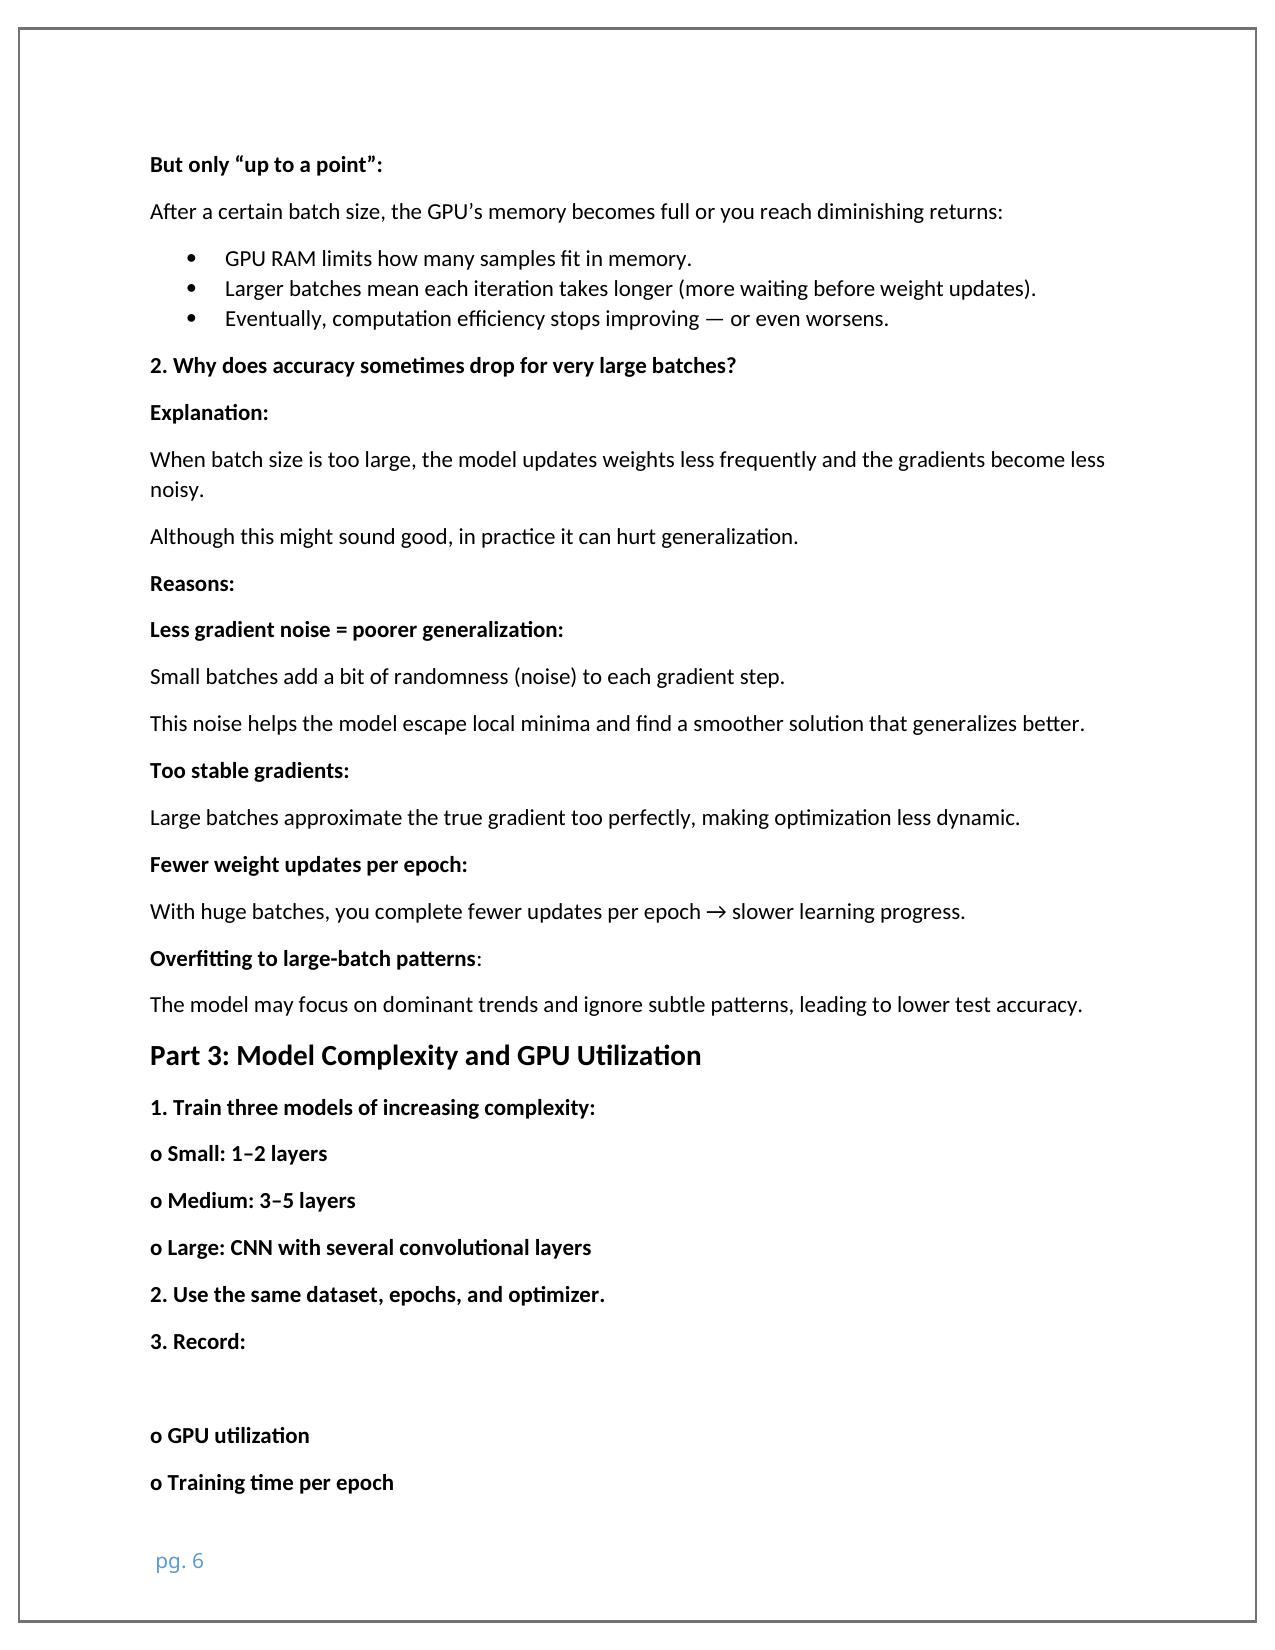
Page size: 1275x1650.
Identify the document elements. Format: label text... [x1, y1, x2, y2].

text Too stable gradients: [150, 756, 1125, 784]
list Larger batches mean each iteration takes longer (more waiting before weight updates). [187, 274, 1125, 302]
text After a certain batch size, the GPU’s memory becomes full or you reach diminishing returns: [150, 197, 1125, 225]
text Reasons: [150, 569, 1125, 597]
text Although this might sound good, in practice it can hurt generalization. [150, 522, 1125, 550]
text But only “up to a point”: [150, 150, 1125, 178]
text When batch size is too large, the model updates weights less frequently and the gradients become less noisy. [150, 445, 1125, 503]
text 1. Train three models of increasing complexity: [150, 1093, 1125, 1121]
text Fewer weight updates per epoch: [150, 850, 1125, 878]
text The model may focus on dominant trends and ignore subtle patterns, leading to lower test accuracy. [150, 991, 1125, 1019]
text 3. Record: [150, 1327, 1125, 1355]
text Small batches add a bit of randomness (noise) to each gradient step. [150, 662, 1125, 691]
text o GPU utilization [150, 1421, 1125, 1449]
text This noise helps the model escape local minima and find a smoother solution that generalizes better. [150, 709, 1125, 737]
text Overfitting to large-batch patterns: [150, 944, 1125, 972]
text o Medium: 3–5 layers [150, 1186, 1125, 1214]
text o Large: CNN with several convolutional layers [150, 1233, 1125, 1261]
text 2. Use the same dataset, epochs, and optimizer. [150, 1280, 1125, 1308]
list Eventually, computation efficiency stops improving — or even worsens. [187, 304, 1125, 332]
text With huge batches, you complete fewer updates per epoch → slower learning progress. [150, 897, 1125, 925]
text o Small: 1–2 layers [150, 1139, 1125, 1167]
text Less gradient noise = poorer generalization: [150, 616, 1125, 644]
text 2. Why does accuracy sometimes drop for very large batches? [150, 351, 1125, 379]
list GPU RAM limits how many samples fit in memory. [187, 244, 1125, 272]
text Part 3: Model Complexity and GPU Utilization [150, 1037, 1125, 1073]
text Explanation: [150, 398, 1125, 426]
text Large batches approximate the true gradient too perfectly, making optimization less dynamic. [150, 803, 1125, 831]
text o Training time per epoch [150, 1468, 1125, 1496]
